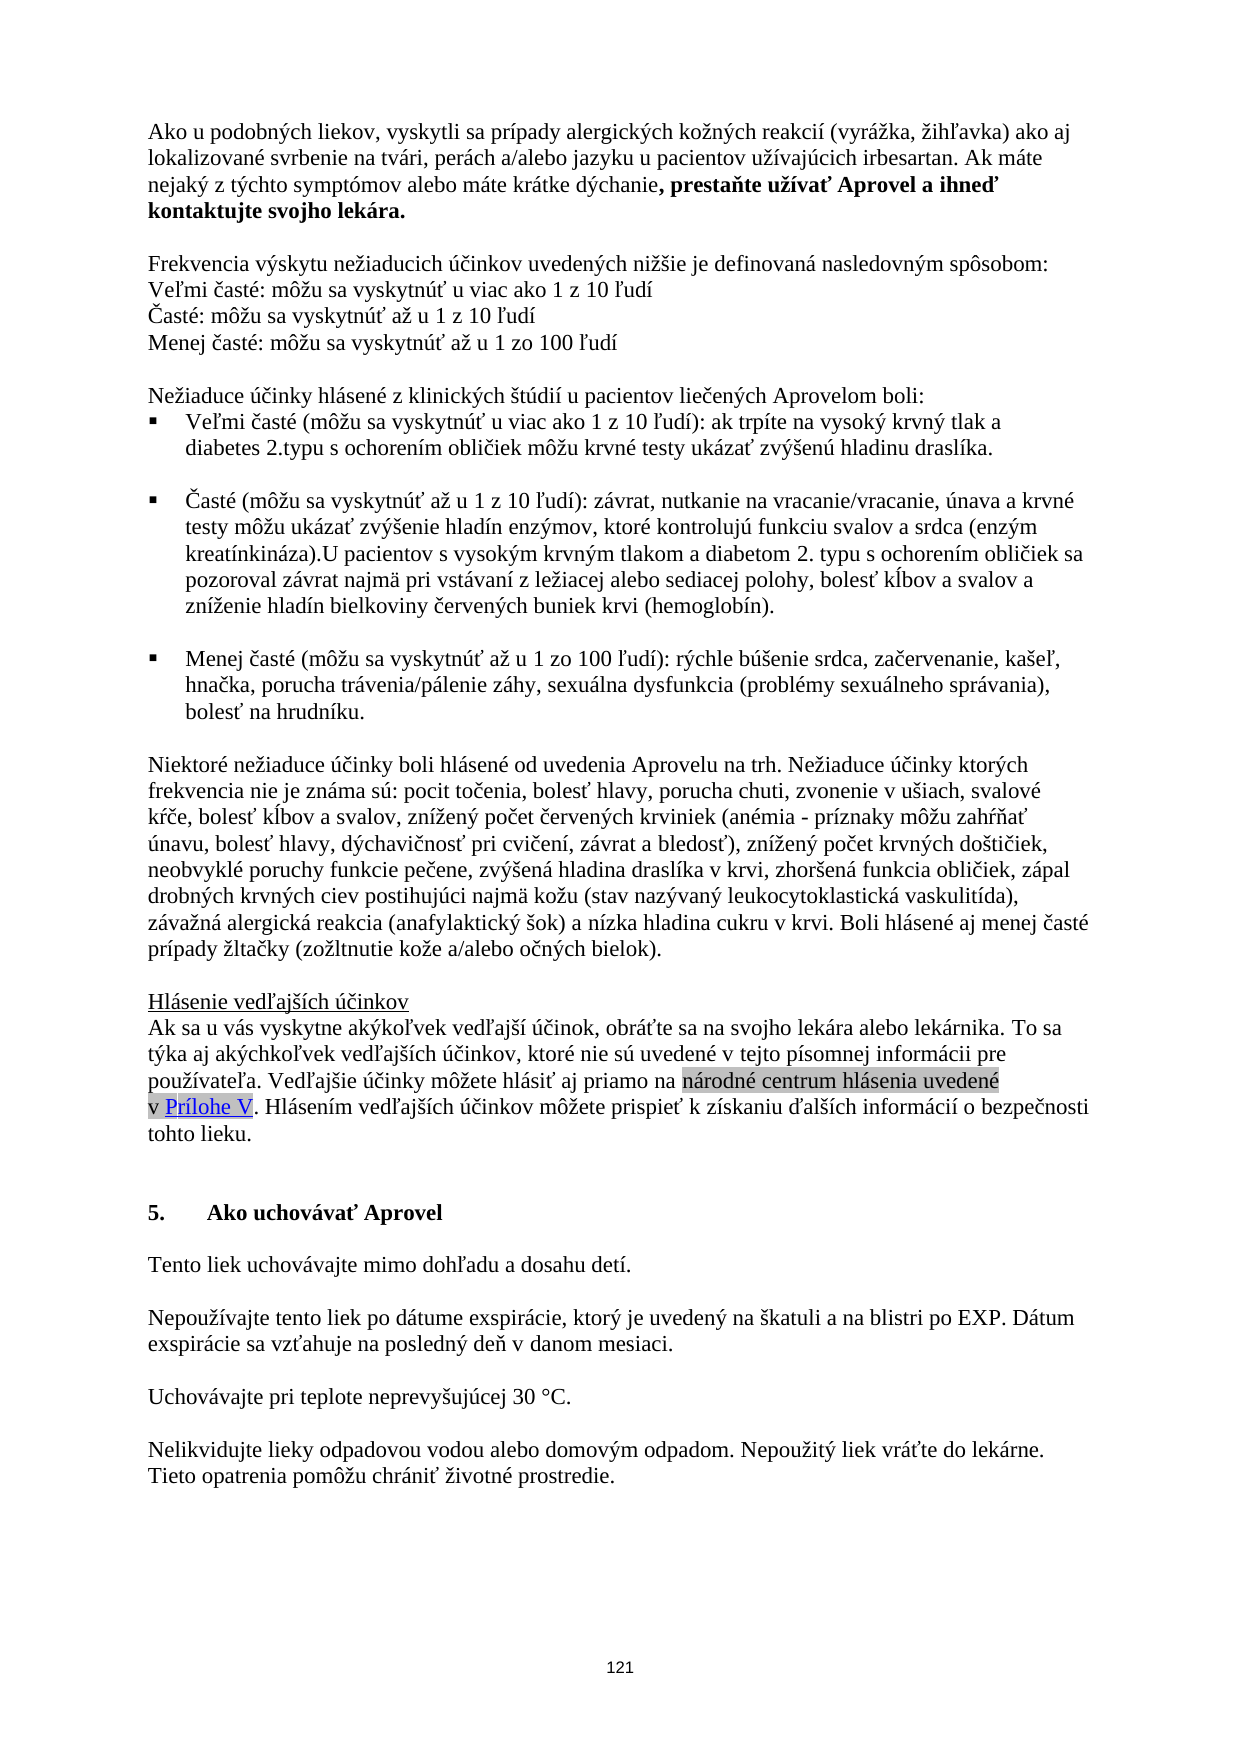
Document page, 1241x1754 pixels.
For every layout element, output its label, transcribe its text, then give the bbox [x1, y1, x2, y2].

text Niektoré nežiaduce účinky boli hlásené od uvedenia Aprovelu na trh. Nežiaduce účinky ktorých frekvencia nie je známa sú: pocit točenia, bolesť hlavy, porucha chuti, zvonenie v ušiach, svalové kŕče, bolesť kĺbov a svalov, znížený počet červených krviniek (anémia - príznaky môžu zahŕňať únavu, bolesť hlavy, dýchavičnosť pri cvičení, závrat a bledosť), znížený počet krvných doštičiek, neobvyklé poruchy funkcie pečene, zvýšená hladina draslíka v krvi, zhoršená funkcia obličiek, zápal drobných krvných ciev postihujúci najmä kožu (stav nazývaný leukocytoklastická vaskulitída), závažná alergická reakcia (anafylaktický šok) a nízka hladina cukru v krvi. Boli hlásené aj menej časté prípady žltačky (zožltnutie kože a/alebo očných bielok). [148, 751, 1093, 961]
text Menej časté (môžu sa vyskytnúť až u 1 zo 100 ľudí): rýchle búšenie srdca, začervenanie, kašeľ, hnačka, porucha trávenia/pálenie záhy, sexuálna dysfunkcia (problémy sexuálneho správania), bolesť na hrudníku. [148, 645, 1093, 724]
text Veľmi časté (môžu sa vyskytnúť u viac ako 1 z 10 ľudí): ak trpíte na vysoký krvný tlak a diabetes 2.typu s ochorením obličiek môžu krvné testy ukázať zvýšenú hladinu draslíka. [148, 408, 1093, 461]
text Časté (môžu sa vyskytnúť až u 1 z 10 ľudí): závrat, nutkanie na vracanie/vracanie, únava a krvné testy môžu ukázať zvýšenie hladín enzýmov, ktoré kontrolujú funkciu svalov a srdca (enzým kreatínkináza).U pacientov s vysokým krvným tlakom a diabetom 2. typu s ochorením obličiek sa pozoroval závrat najmä pri vstávaní z ležiacej alebo sediacej polohy, bolesť kĺbov a svalov a zníženie hladín bielkoviny červených buniek krvi (hemoglobín). [148, 487, 1093, 619]
text Veľmi časté: môžu sa vyskytnúť u viac ako 1 z 10 ľudí [148, 276, 1093, 303]
text Tento liek uchovávajte mimo dohľadu a dosahu detí. [148, 1251, 1093, 1278]
text Ak sa u vás vyskytne akýkoľvek vedľajší účinok, obráťte sa na svojho lekára alebo lekárnika. To sa týka aj akýchkoľvek vedľajších účinkov, ktoré nie sú uvedené v tejto písomnej informácii pre používateľa. Vedľajšie účinky môžete hlásiť aj priamo na národné centrum hlásenia uvedené v Prílohe V. Hlásením vedľajších účinkov môžete prispieť k získaniu ďalších informácií o bezpečnosti tohto lieku. [148, 1014, 1093, 1146]
text Uchovávajte pri teplote neprevyšujúcej 30 °C. [148, 1383, 1093, 1409]
subtitle 5. Ako uchovávať Aprovel [148, 1199, 1093, 1225]
list Hlásenie vedľajších účinkov [148, 988, 1093, 1014]
text Ako u podobných liekov, vyskytli sa prípady alergických kožných reakcií (vyrážka, žihľavka) ako aj lokalizované svrbenie na tvári, perách a/alebo jazyku u pacientov užívajúcich irbesartan. Ak máte nejaký z týchto symptómov alebo máte krátke dýchanie, prestaňte užívať Aprovel a ihneď kontaktujte svojho lekára. [148, 118, 1093, 223]
text Časté: môžu sa vyskytnúť až u 1 z 10 ľudí [148, 303, 1093, 329]
text Menej časté: môžu sa vyskytnúť až u 1 zo 100 ľudí [148, 329, 1093, 355]
text Nežiaduce účinky hlásené z klinických štúdií u pacientov liečených Aprovelom boli: [148, 382, 1093, 408]
text Nepoužívajte tento liek po dátume exspirácie, ktorý je uvedený na škatuli a na blistri po EXP. Dátum exspirácie sa vzťahuje na posledný deň v danom mesiaci. [148, 1304, 1093, 1357]
text Frekvencia výskytu nežiaducich účinkov uvedených nižšie je definovaná nasledovným spôsobom: [148, 250, 1093, 276]
text Nelikvidujte lieky odpadovou vodou alebo domovým odpadom. Nepoužitý liek vráťte do lekárne. Tieto opatrenia pomôžu chrániť životné prostredie. [148, 1436, 1093, 1488]
